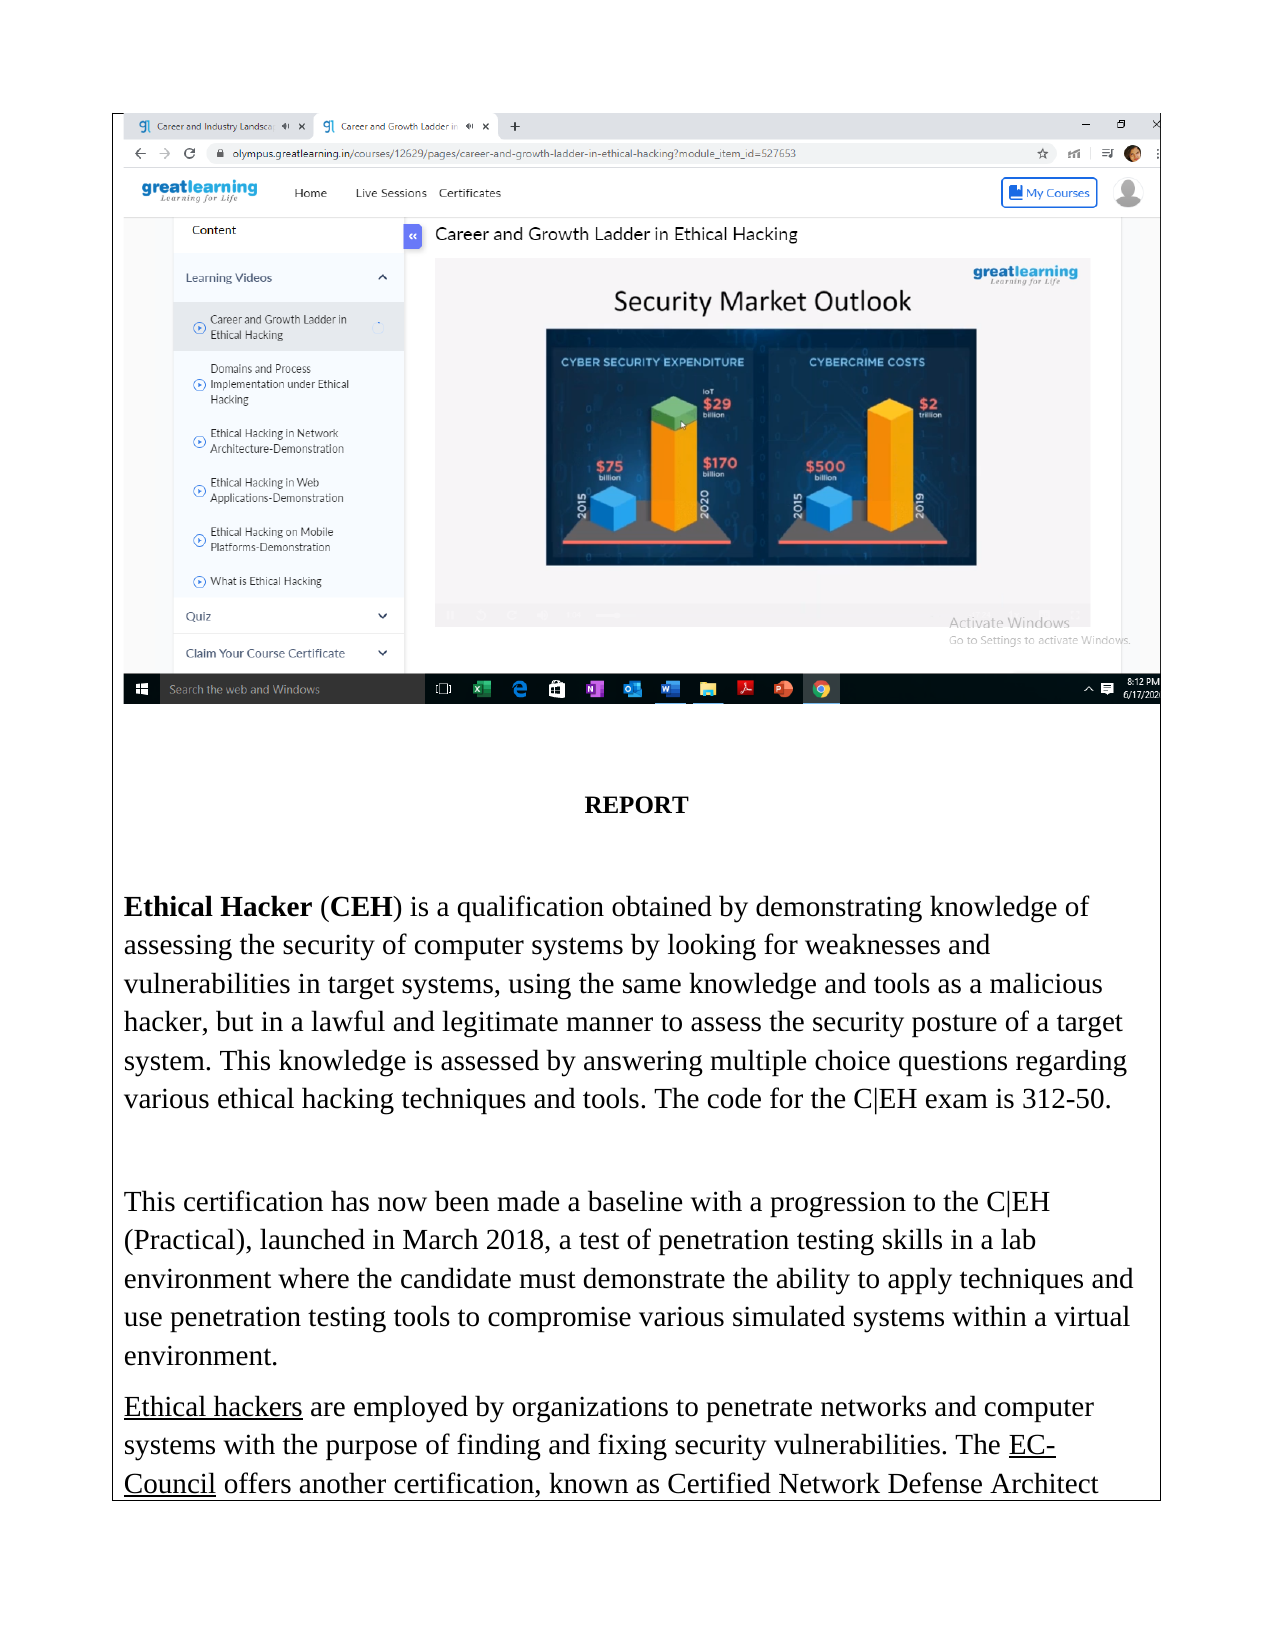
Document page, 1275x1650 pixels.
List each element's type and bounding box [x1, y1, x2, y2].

picture [123, 113, 1161, 704]
table_cell [113, 114, 1160, 1499]
